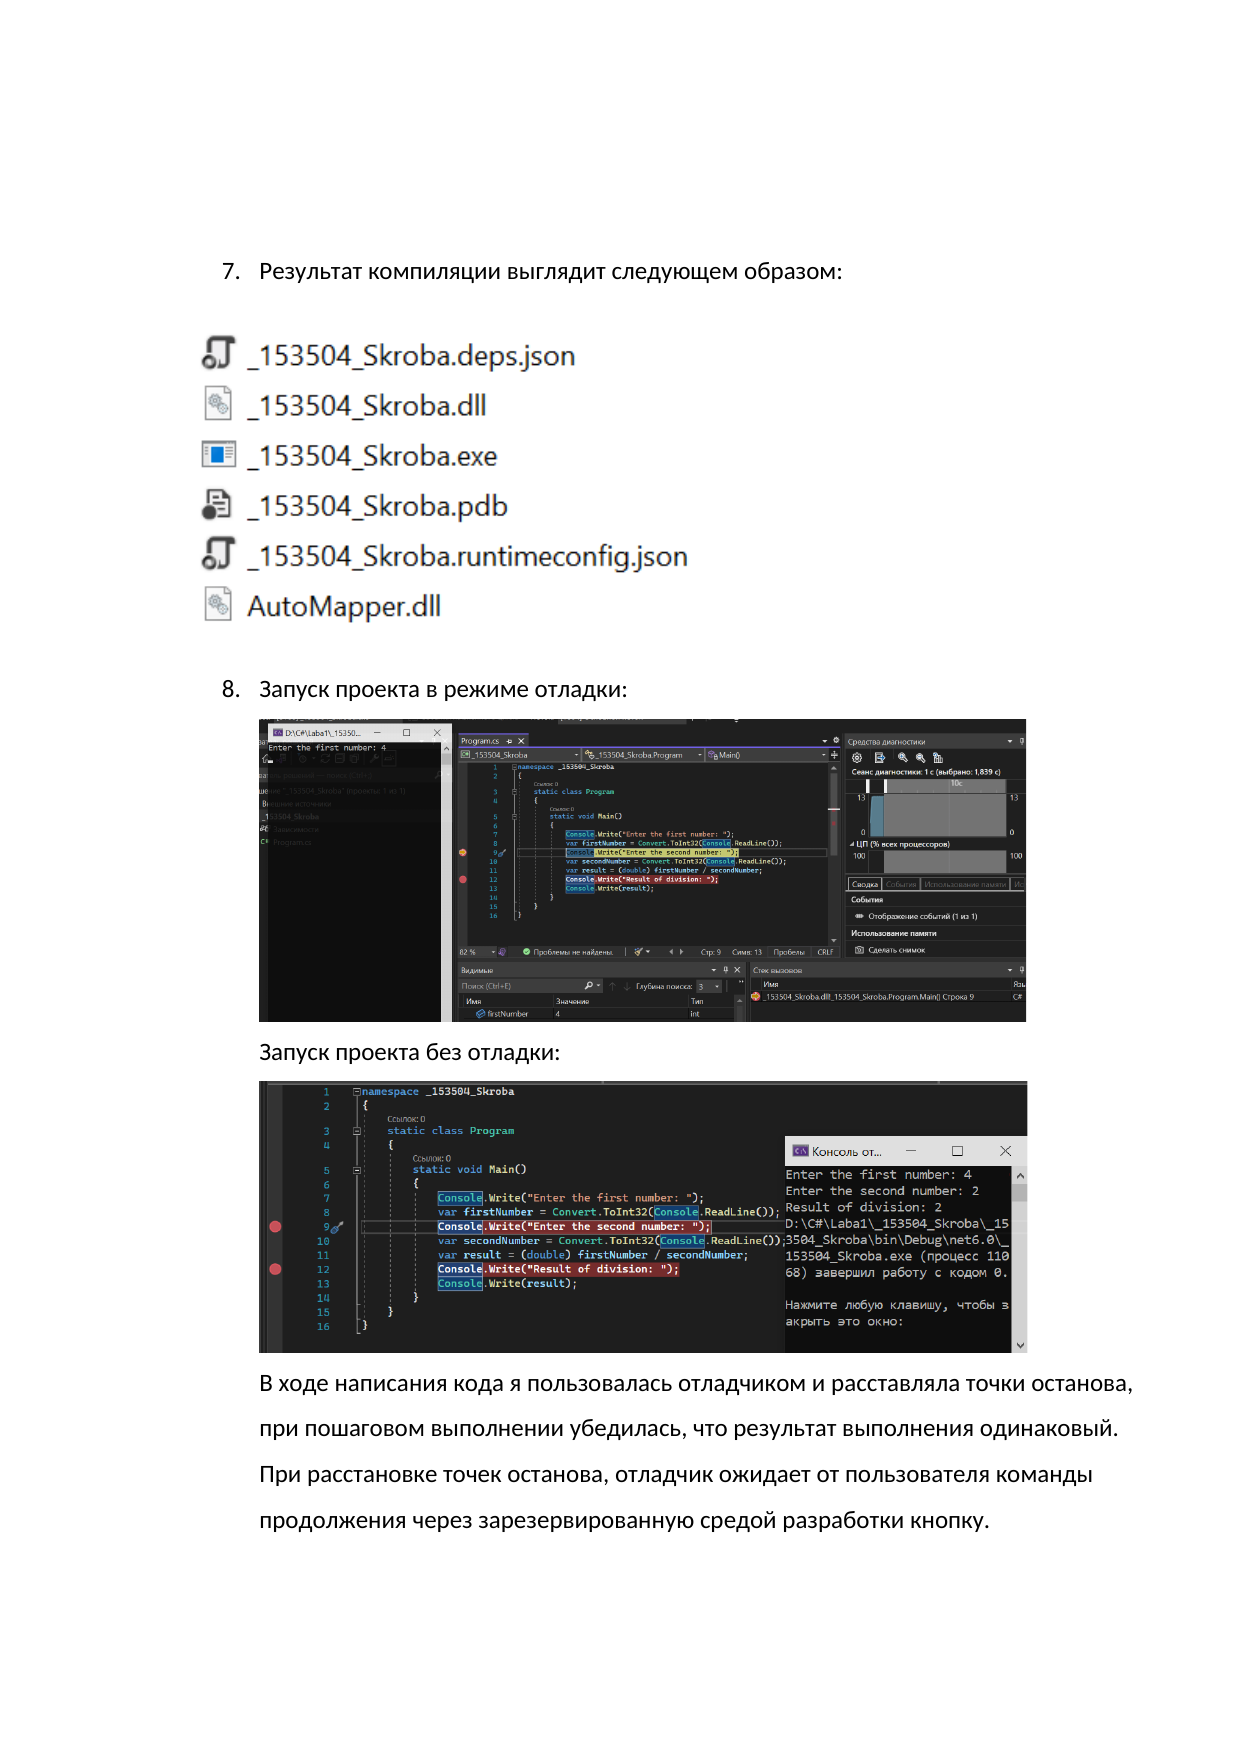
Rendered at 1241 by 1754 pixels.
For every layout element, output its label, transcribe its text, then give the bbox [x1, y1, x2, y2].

list В ходе написания кода я пользовалась отладчиком и расставляла точки останова, при пошаговом выполнении убедилась, что результат выполнения одинаковый. При расстановке точек останова, отладчик ожидает от пользователя команды продолжения через зарезервированную средой разработки кнопку. [259, 1367, 1152, 1534]
list Запуск проекта в режиме отладки: [222, 673, 1152, 704]
picture [259, 719, 1027, 1022]
list Запуск проекта без отладки: [259, 1036, 1152, 1066]
picture [177, 317, 748, 643]
list Результат компиляции выглядит следующем образом: [222, 255, 1152, 286]
picture [259, 1081, 1028, 1353]
